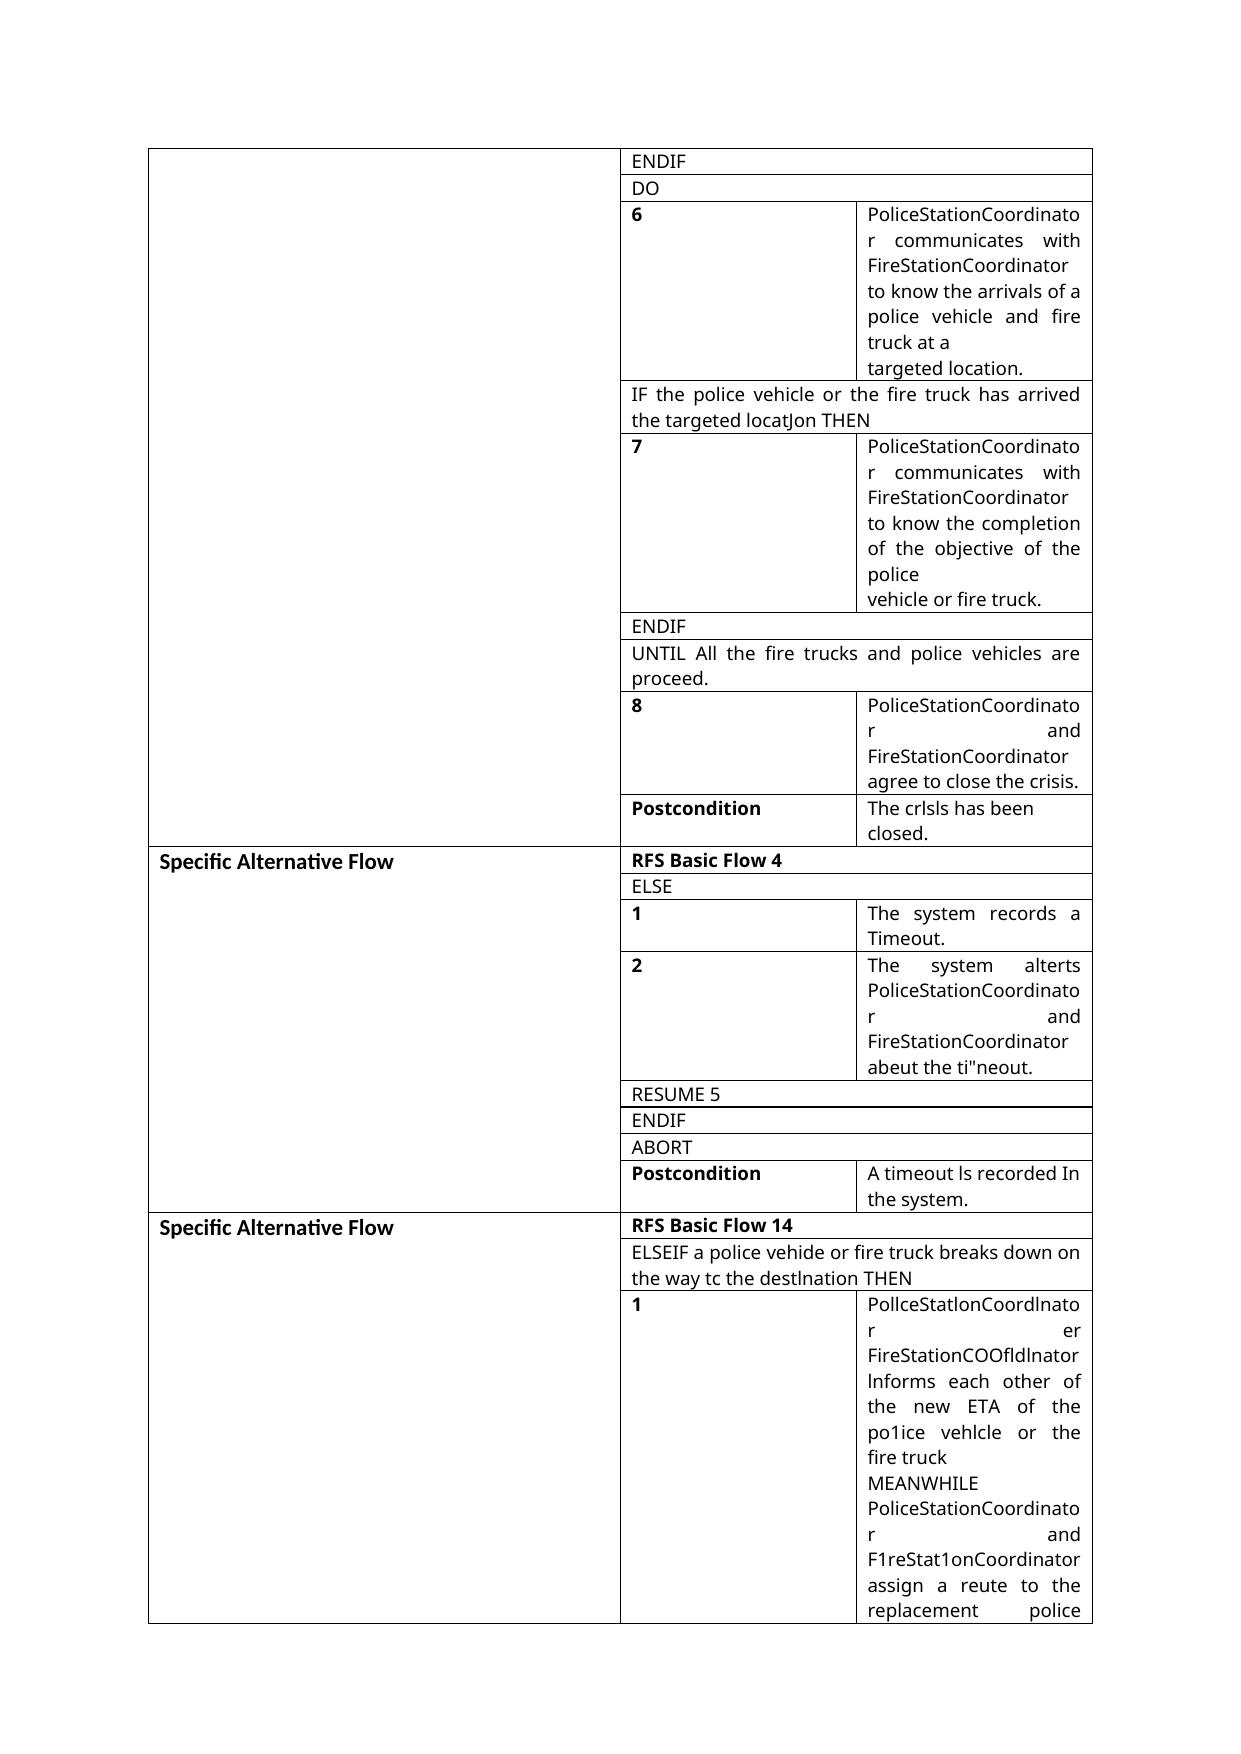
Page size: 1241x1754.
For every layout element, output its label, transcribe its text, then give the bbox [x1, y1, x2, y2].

table_cell Specific Alternative Flow [149, 847, 620, 1212]
table_cell DO [621, 175, 1092, 201]
table_cell ELSEIF a police vehide or fire truck breaks down on the way tc the destlnation THEN [621, 1239, 1092, 1290]
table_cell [857, 1291, 1092, 1623]
table_cell ENDIF [621, 613, 1092, 639]
table_cell 6 [621, 202, 856, 380]
table_cell Postcondition [621, 1161, 856, 1212]
table_cell ELSE [621, 874, 1092, 899]
table_cell RFS Basic Flow 14 [621, 1213, 1092, 1238]
table_cell PoliceStationCoordinator communicates with FireStationCoordinator to know the completion of the objective of the police vehicle or fire truck. [857, 434, 1092, 612]
table_cell ENDIF [621, 1108, 1092, 1133]
table_cell PoliceStationCoordinator communicates with FireStationCoordinator to know the arrivals of a police vehicle and fire truck at a targeted location. [857, 202, 1092, 380]
table_cell IF the police vehicle or the fire truck has arrived the targeted locatJon THEN [621, 381, 1092, 432]
table_cell 1 [621, 1291, 856, 1623]
table_cell ENDIF [621, 149, 1092, 174]
table_cell The crlsls has been closed. [857, 795, 1092, 846]
table_cell UNTIL All the fire trucks and police vehicles are proceed. [621, 640, 1092, 691]
table_cell 7 [621, 434, 856, 612]
table_cell 1 [621, 900, 856, 951]
table_cell RFS Basic Flow 4 [621, 847, 1092, 873]
table_cell ABORT [621, 1134, 1092, 1159]
table_cell PoliceStationCoordinator and FireStationCoordinator agree to close the crisis. [857, 692, 1092, 794]
table_cell RESUME 5 [621, 1081, 1092, 1106]
table_cell The system records a Timeout. [857, 900, 1092, 951]
table_cell A timeout ls recorded In the system. [857, 1161, 1092, 1212]
table_cell 2 [621, 952, 856, 1080]
table_cell Specific Alternative Flow [149, 1213, 620, 1623]
table_cell 8 [621, 692, 856, 794]
table_cell The system alterts PoliceStationCoordinator and FireStationCoordinator abeut the ti"neout. [857, 952, 1092, 1080]
table_cell Postcondition [621, 795, 856, 846]
